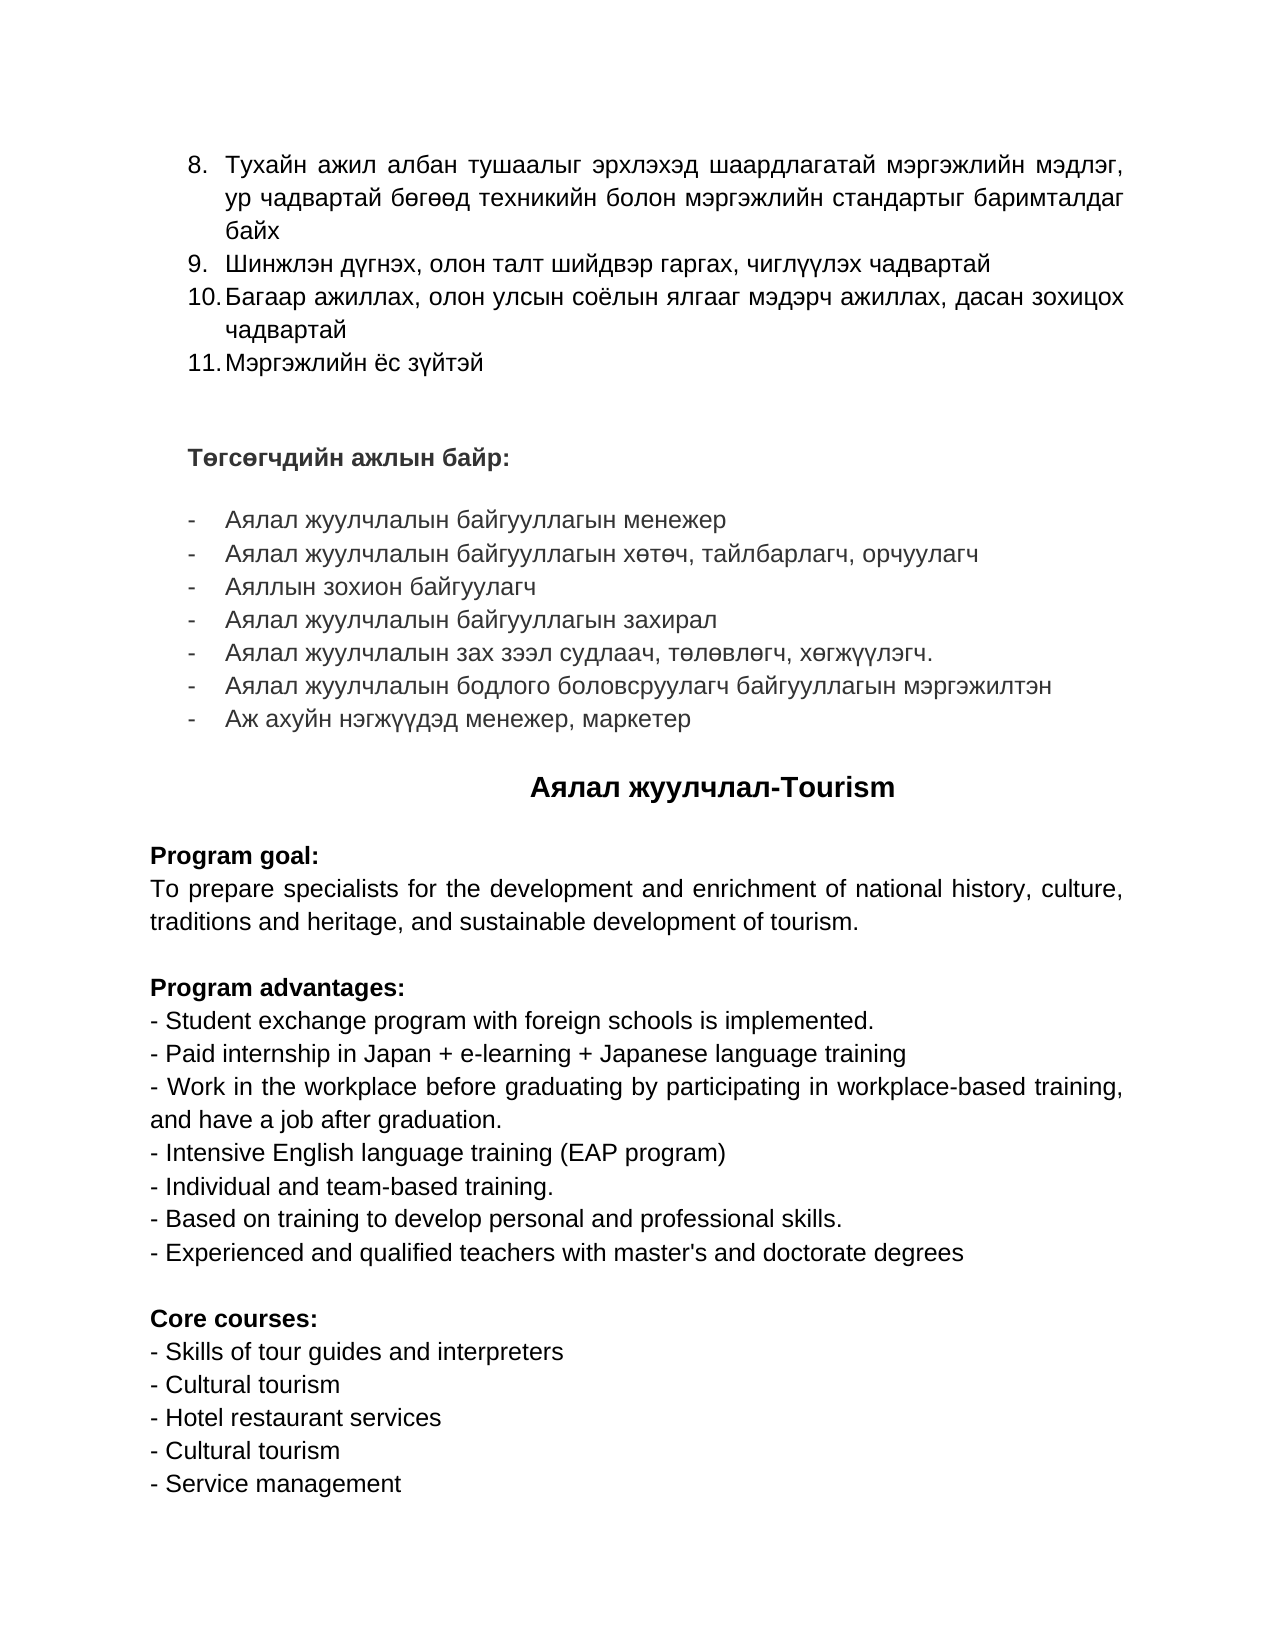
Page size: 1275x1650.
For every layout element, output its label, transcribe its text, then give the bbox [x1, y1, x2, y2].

list Мэргэжлийн ёс зүйтэй [187, 348, 1125, 377]
list Аялал жуулчлалын байгууллагын менежер [187, 506, 1125, 534]
text Core courses: [150, 1303, 1125, 1332]
text Program goal: [150, 841, 1125, 870]
list Аж ахуйн нэгжүүдэд менежер, маркетер [187, 704, 1125, 732]
text Program advantages: [150, 973, 1125, 1002]
text - Cultural tourism [150, 1436, 1125, 1464]
text - Individual and team-based training. [150, 1171, 1125, 1200]
text - Skills of tour guides and interpreters [150, 1337, 1125, 1365]
text - Service management [150, 1469, 1125, 1497]
list Аялал жуулчлалын бодлого боловсруулагч байгууллагын мэргэжилтэн [187, 671, 1125, 699]
list Шинжлэн дүгнэх, олон талт шийдвэр гаргах, чиглүүлэх чадвартай [187, 249, 1125, 278]
text Аялал жуулчлал-Tourism [300, 770, 1125, 803]
text - Cultural tourism [150, 1369, 1125, 1398]
text - Intensive English language training (EAP program) [150, 1138, 1125, 1167]
text - Experienced and qualified teachers with master's and doctorate degrees [150, 1237, 1125, 1266]
text - Student exchange program with foreign schools is implemented. [150, 1006, 1125, 1035]
list Аялал жуулчлалын байгууллагын захирал [187, 604, 1125, 633]
text - Based on training to develop personal and professional skills. [150, 1204, 1125, 1233]
list Тухайн ажил албан тушаалыг эрхлэхэд шаардлагатай мэргэжлийн мэдлэг, ур чадвартай бөгөөд техникийн болон мэргэжлийн стандартыг баримталдаг байх [187, 150, 1125, 245]
text Төгсөгчдийн ажлын байр: [187, 443, 1125, 472]
text - Work in the workplace before graduating by participating in workplace-based training, and have a job after graduation. [150, 1072, 1125, 1134]
text To prepare specialists for the development and enrichment of national history, culture, traditions and heritage, and sustainable development of tourism. [150, 874, 1125, 936]
list Аяллын зохион байгуулагч [187, 572, 1125, 600]
text - Paid internship in Japan + e-learning + Japanese language training [150, 1039, 1125, 1068]
list Багаар ажиллах, олон улсын соёлын ялгааг мэдэрч ажиллах, дасан зохицох чадвартай [187, 282, 1125, 344]
text - Hotel restaurant services [150, 1403, 1125, 1431]
list Аялал жуулчлалын байгууллагын хөтөч, тайлбарлагч, орчуулагч [187, 538, 1125, 567]
list Аялал жуулчлалын зах зээл судлаач, төлөвлөгч, хөгжүүлэгч. [187, 638, 1125, 666]
